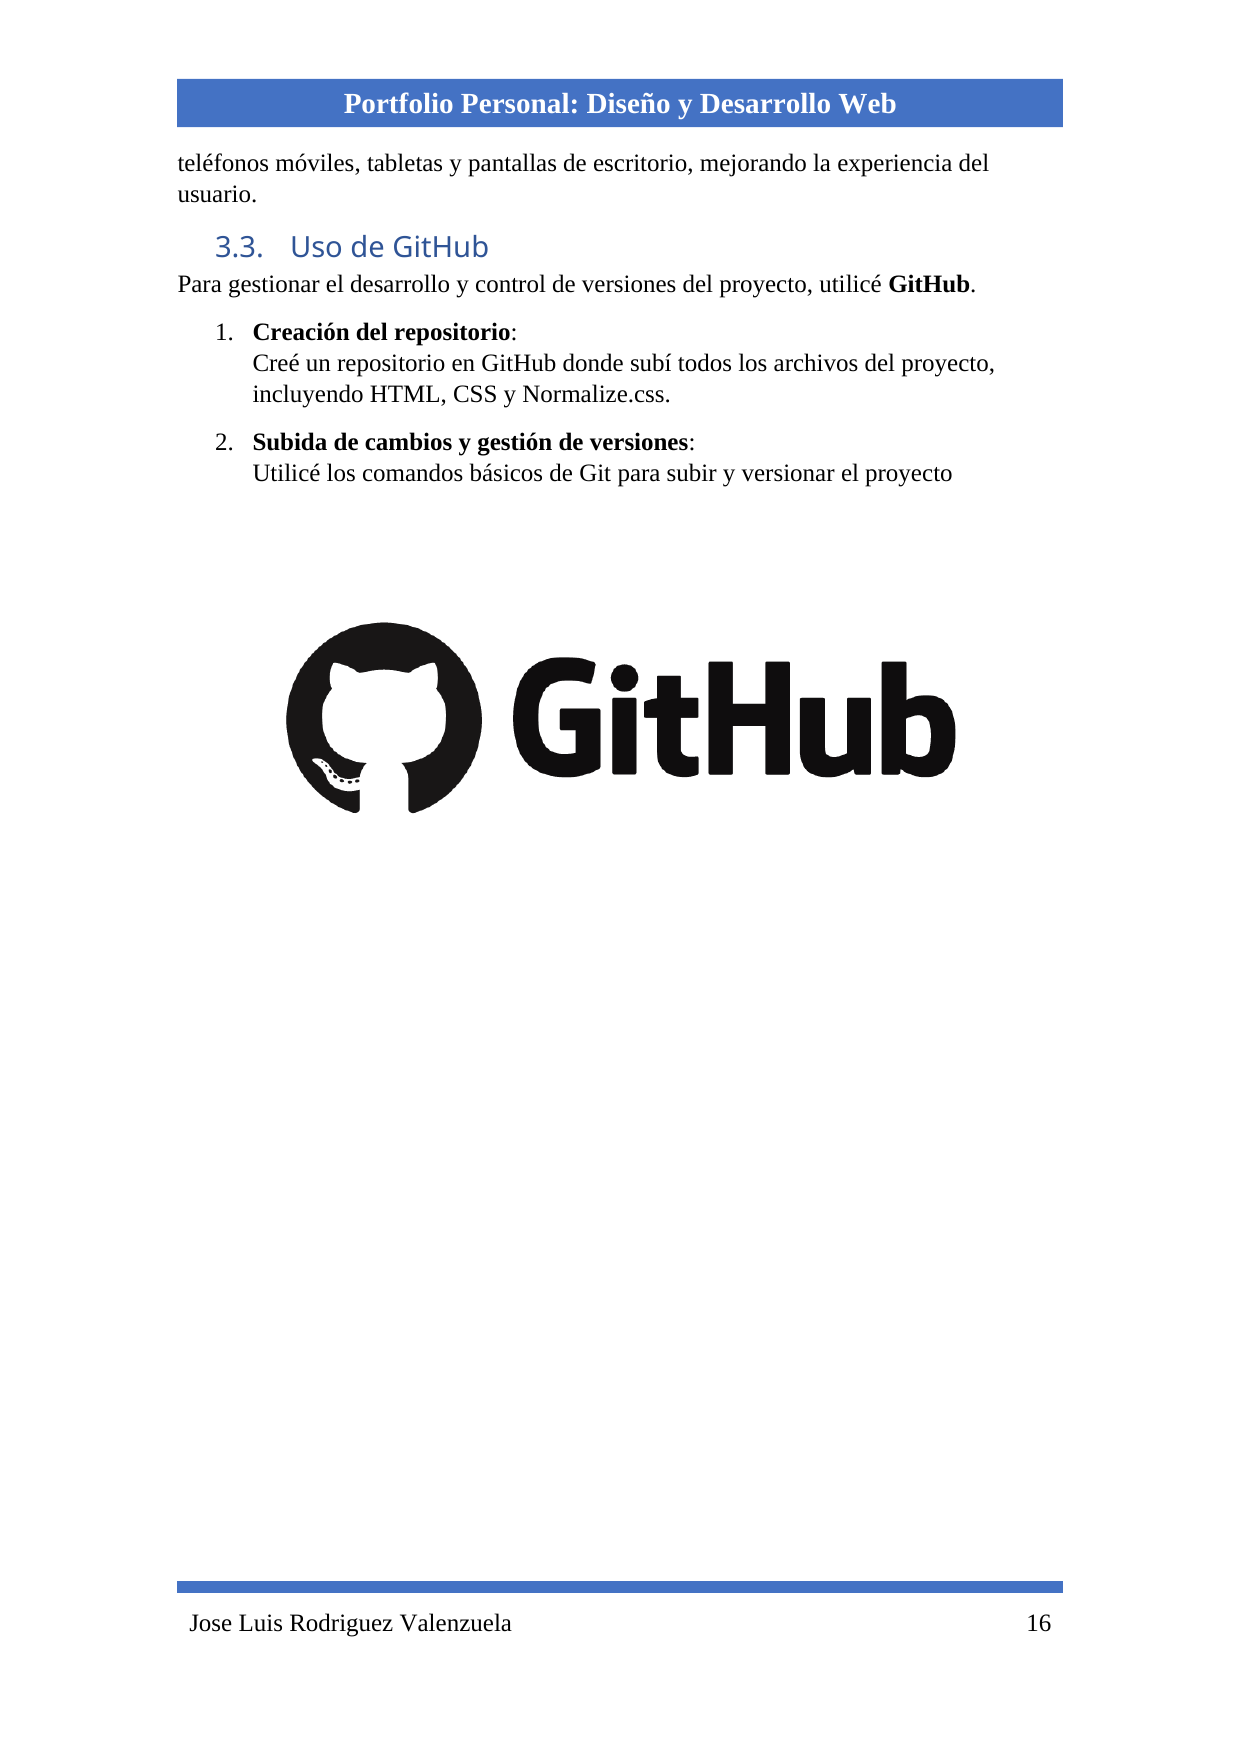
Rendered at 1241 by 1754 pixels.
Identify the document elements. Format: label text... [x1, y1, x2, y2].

list Subida de cambios y gestión de versiones: Utilicé los comandos básicos de Git para subir y versionar el proyecto [215, 427, 1063, 487]
picture [177, 553, 1063, 882]
text Para gestionar el desarrollo y control de versiones del proyecto, utilicé GitHub. [177, 269, 1063, 298]
subtitle Uso de GitHub [215, 226, 1063, 266]
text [177, 148, 1063, 207]
list Creación del repositorio: Creé un repositorio en GitHub donde subí todos los archivos del proyecto, incluyendo HTML, CSS y Normalize.css. [215, 317, 1063, 408]
